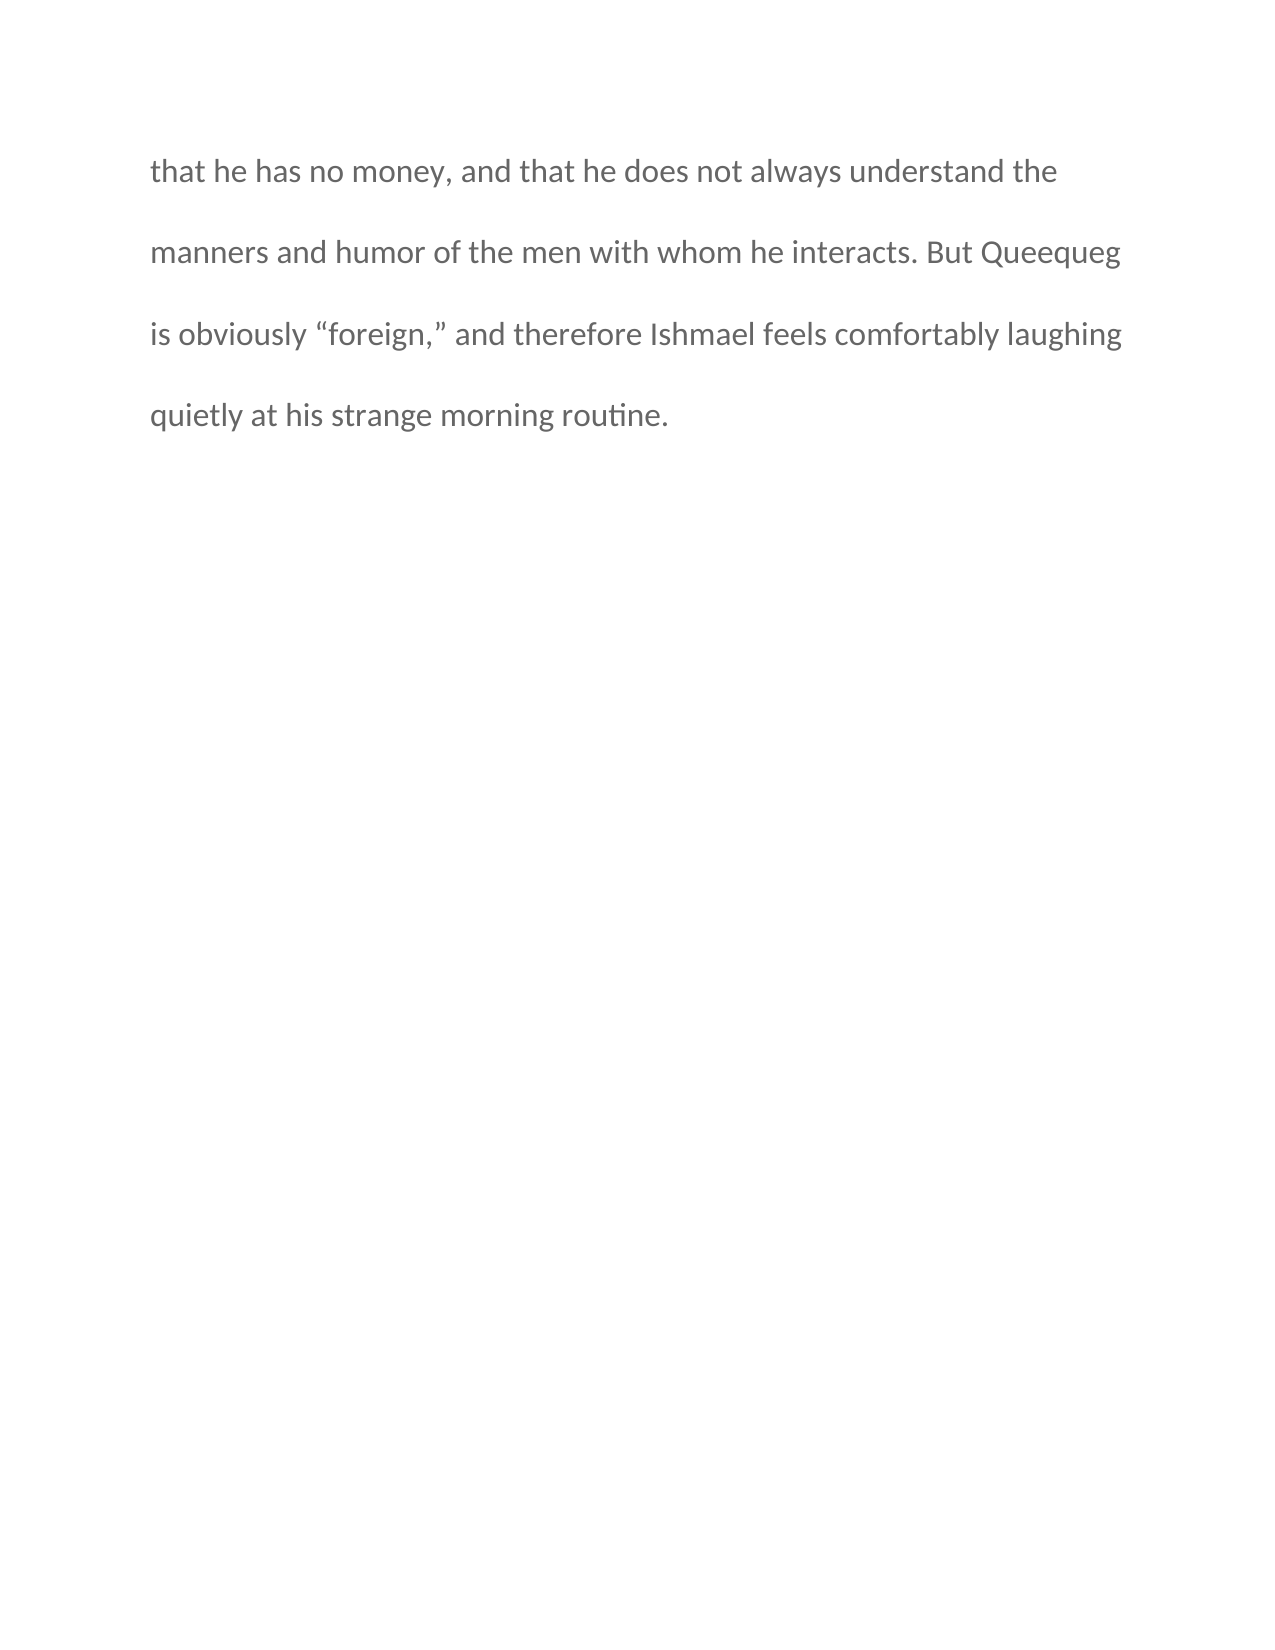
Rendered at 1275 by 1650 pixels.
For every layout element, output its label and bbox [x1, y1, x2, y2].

text [150, 150, 1125, 435]
